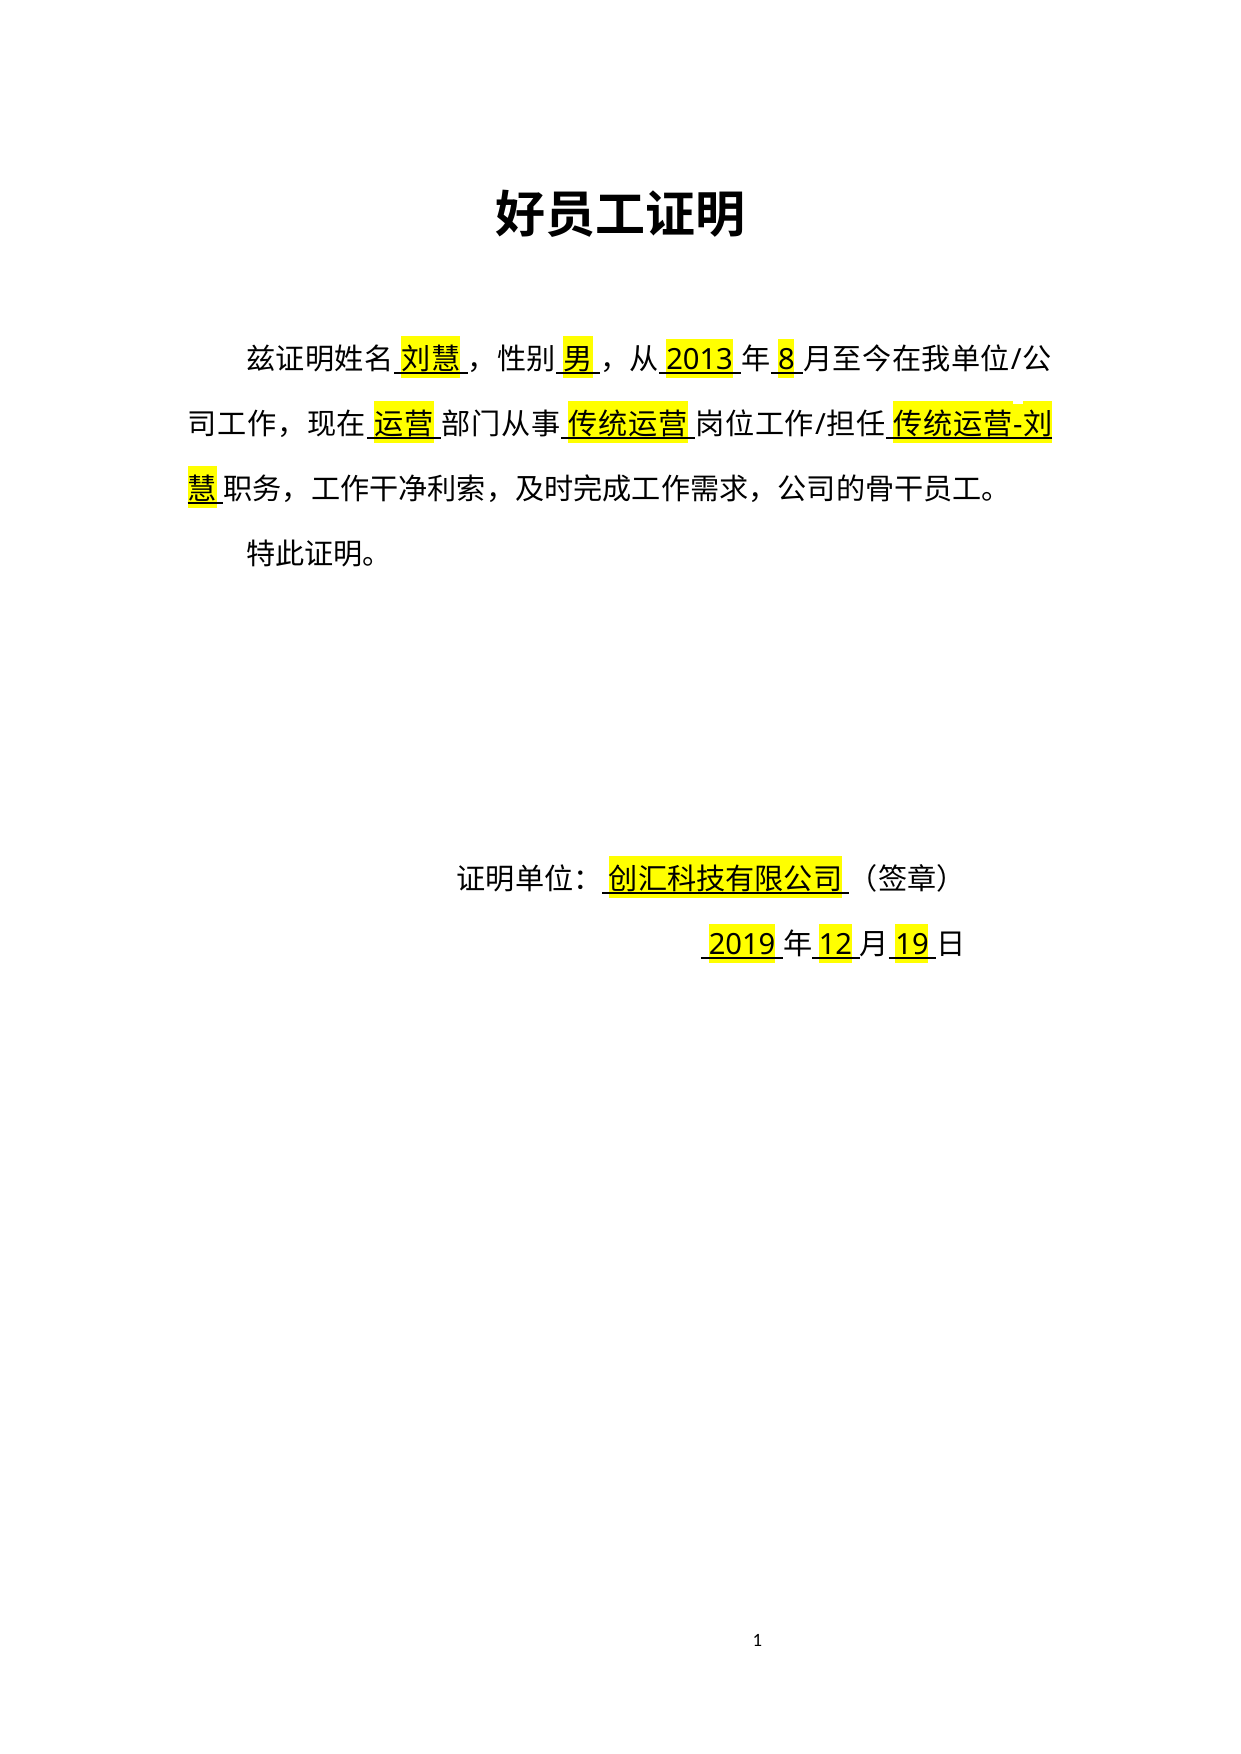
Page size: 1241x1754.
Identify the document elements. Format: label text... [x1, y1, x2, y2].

text 兹证明姓名 刘慧 ，性别 男 ，从 2013 年 8 月至今在我单位/公司工作，现在 运营 部门从事 传统运营 岗位工作/担任 传统运营-刘慧 职务，工作干净利索，及时完成工作需求，公司的骨干员工。 [187, 324, 1053, 519]
text 2019 年 12 月 19 日 [187, 909, 965, 974]
text 证明单位： 创汇科技有限公司 （签章） [187, 844, 965, 909]
text 特此证明。 [187, 519, 1053, 584]
text 好员工证明 [187, 162, 1053, 259]
